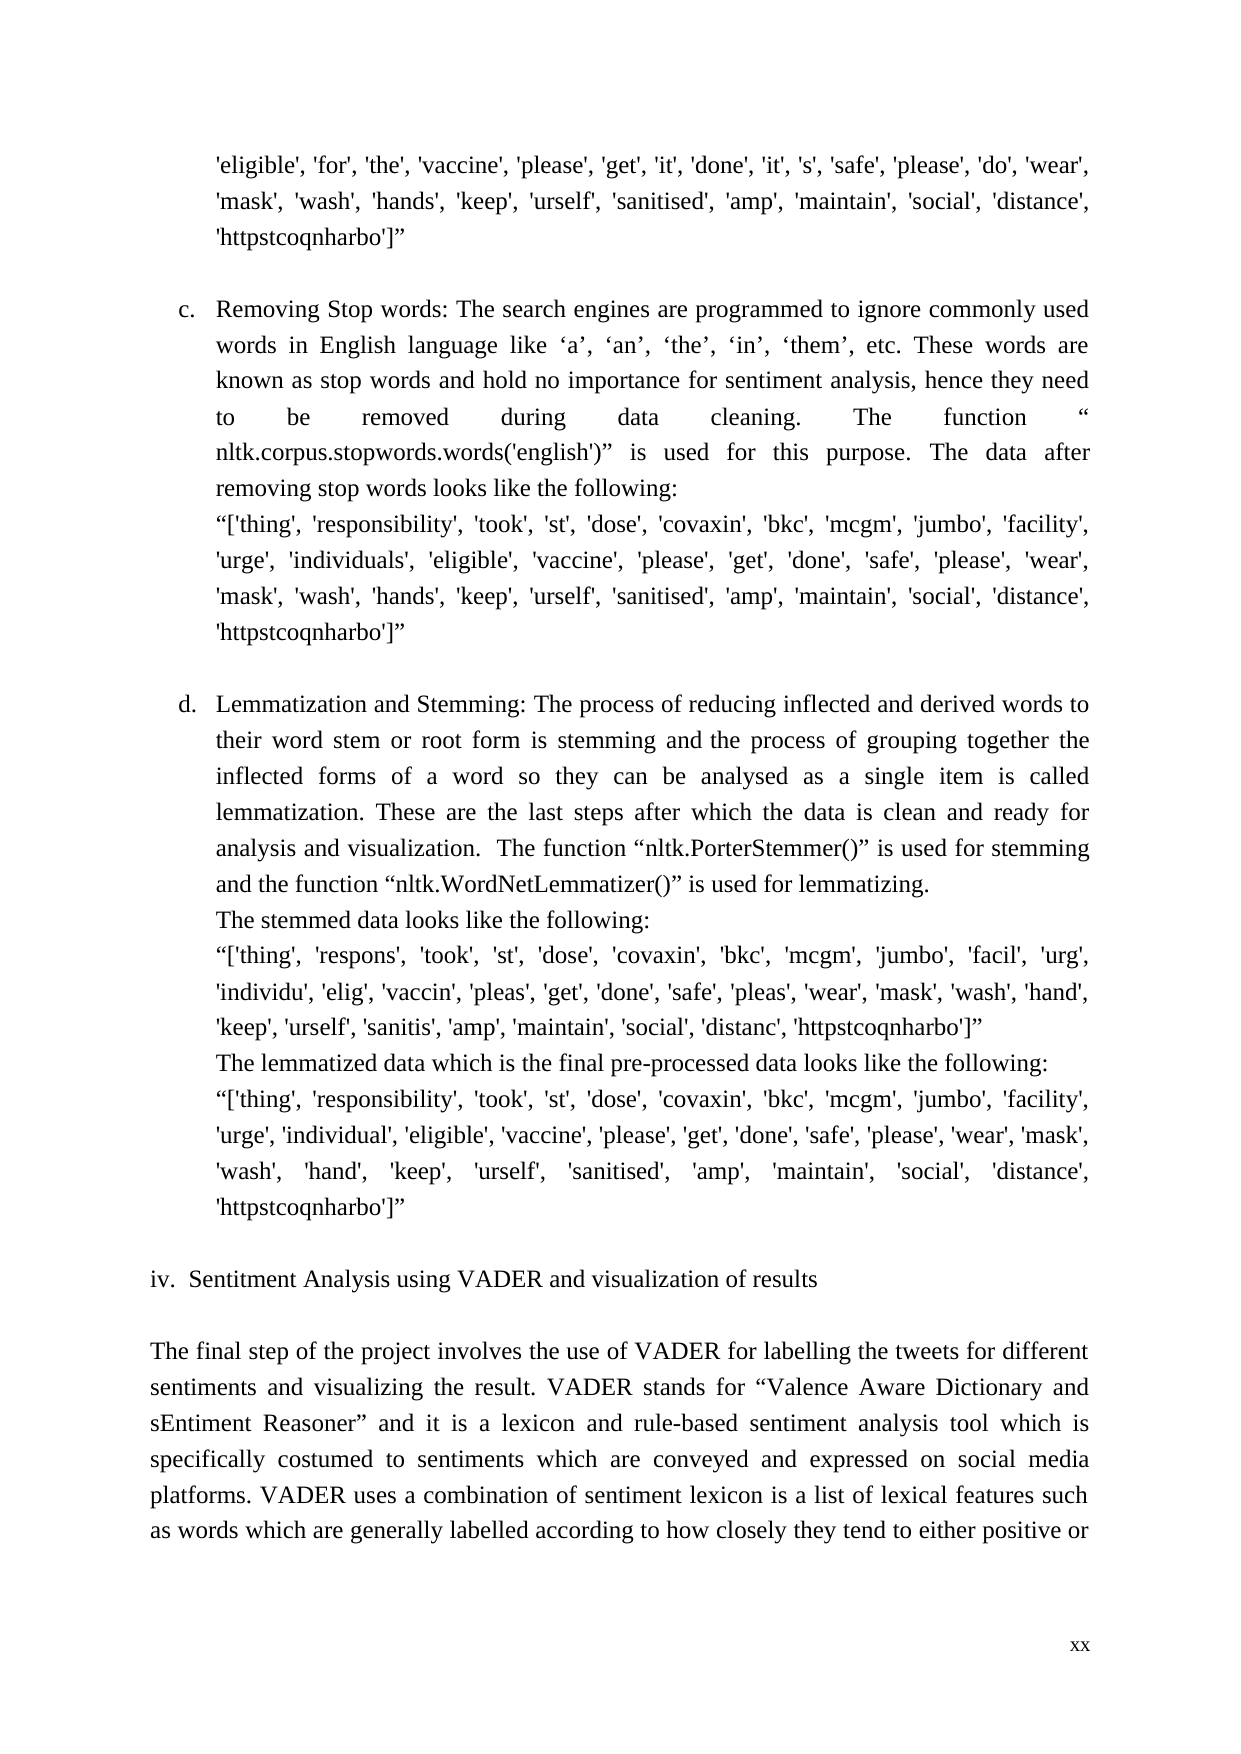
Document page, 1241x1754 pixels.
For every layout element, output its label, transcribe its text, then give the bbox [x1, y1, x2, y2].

list Removing Stop words: The search engines are programmed to ignore commonly used words in English language like ‘a’, ‘an’, ‘the’, ‘in’, ‘them’, etc. These words are known as stop words and hold no importance for sentiment analysis, hence they need to be removed during data cleaning. The function “ nltk.corpus.stopwords.words('english')” is used for this purpose. The data after removing stop words looks like the following: [178, 294, 1090, 502]
text “['thing', 'responsibility', 'took', 'st', 'dose', 'covaxin', 'bkc', 'mcgm', 'jumbo', 'facility', 'urge', 'individuals', 'eligible', 'vaccine', 'please', 'get', 'done', 'safe', 'please', 'wear', 'mask', 'wash', 'hands', 'keep', 'urself', 'sanitised', 'amp', 'maintain', 'social', 'distance', 'httpstcoqnharbo']” [216, 509, 1090, 646]
list The stemmed data looks like the following: [216, 905, 1090, 933]
list “['thing', 'respons', 'took', 'st', 'dose', 'covaxin', 'bkc', 'mcgm', 'jumbo', 'facil', 'urg', 'individu', 'elig', 'vaccin', 'pleas', 'get', 'done', 'safe', 'pleas', 'wear', 'mask', 'wash', 'hand', 'keep', 'urself', 'sanitis', 'amp', 'maintain', 'social', 'distanc', 'httpstcoqnharbo']” [216, 941, 1090, 1041]
text iv. Sentitment Analysis using VADER and visualization of results [150, 1264, 1090, 1293]
list Lemmatization and Stemming: The process of reducing inflected and derived words to their word stem or root form is stemming and the process of grouping together the inflected forms of a word so they can be analysed as a single item is called lemmatization. These are the last steps after which the data is clean and ready for analysis and visualization. The function “nltk.PorterStemmer()” is used for stemming and the function “nltk.WordNetLemmatizer()” is used for lemmatizing. [178, 689, 1090, 897]
list “['thing', 'responsibility', 'took', 'st', 'dose', 'covaxin', 'bkc', 'mcgm', 'jumbo', 'facility', 'urge', 'individual', 'eligible', 'vaccine', 'please', 'get', 'done', 'safe', 'please', 'wear', 'mask', 'wash', 'hand', 'keep', 'urself', 'sanitised', 'amp', 'maintain', 'social', 'distance', 'httpstcoqnharbo']” [216, 1084, 1090, 1221]
list The lemmatized data which is the final pre-processed data looks like the following: [216, 1048, 1090, 1077]
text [150, 1336, 1090, 1544]
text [216, 150, 1090, 251]
